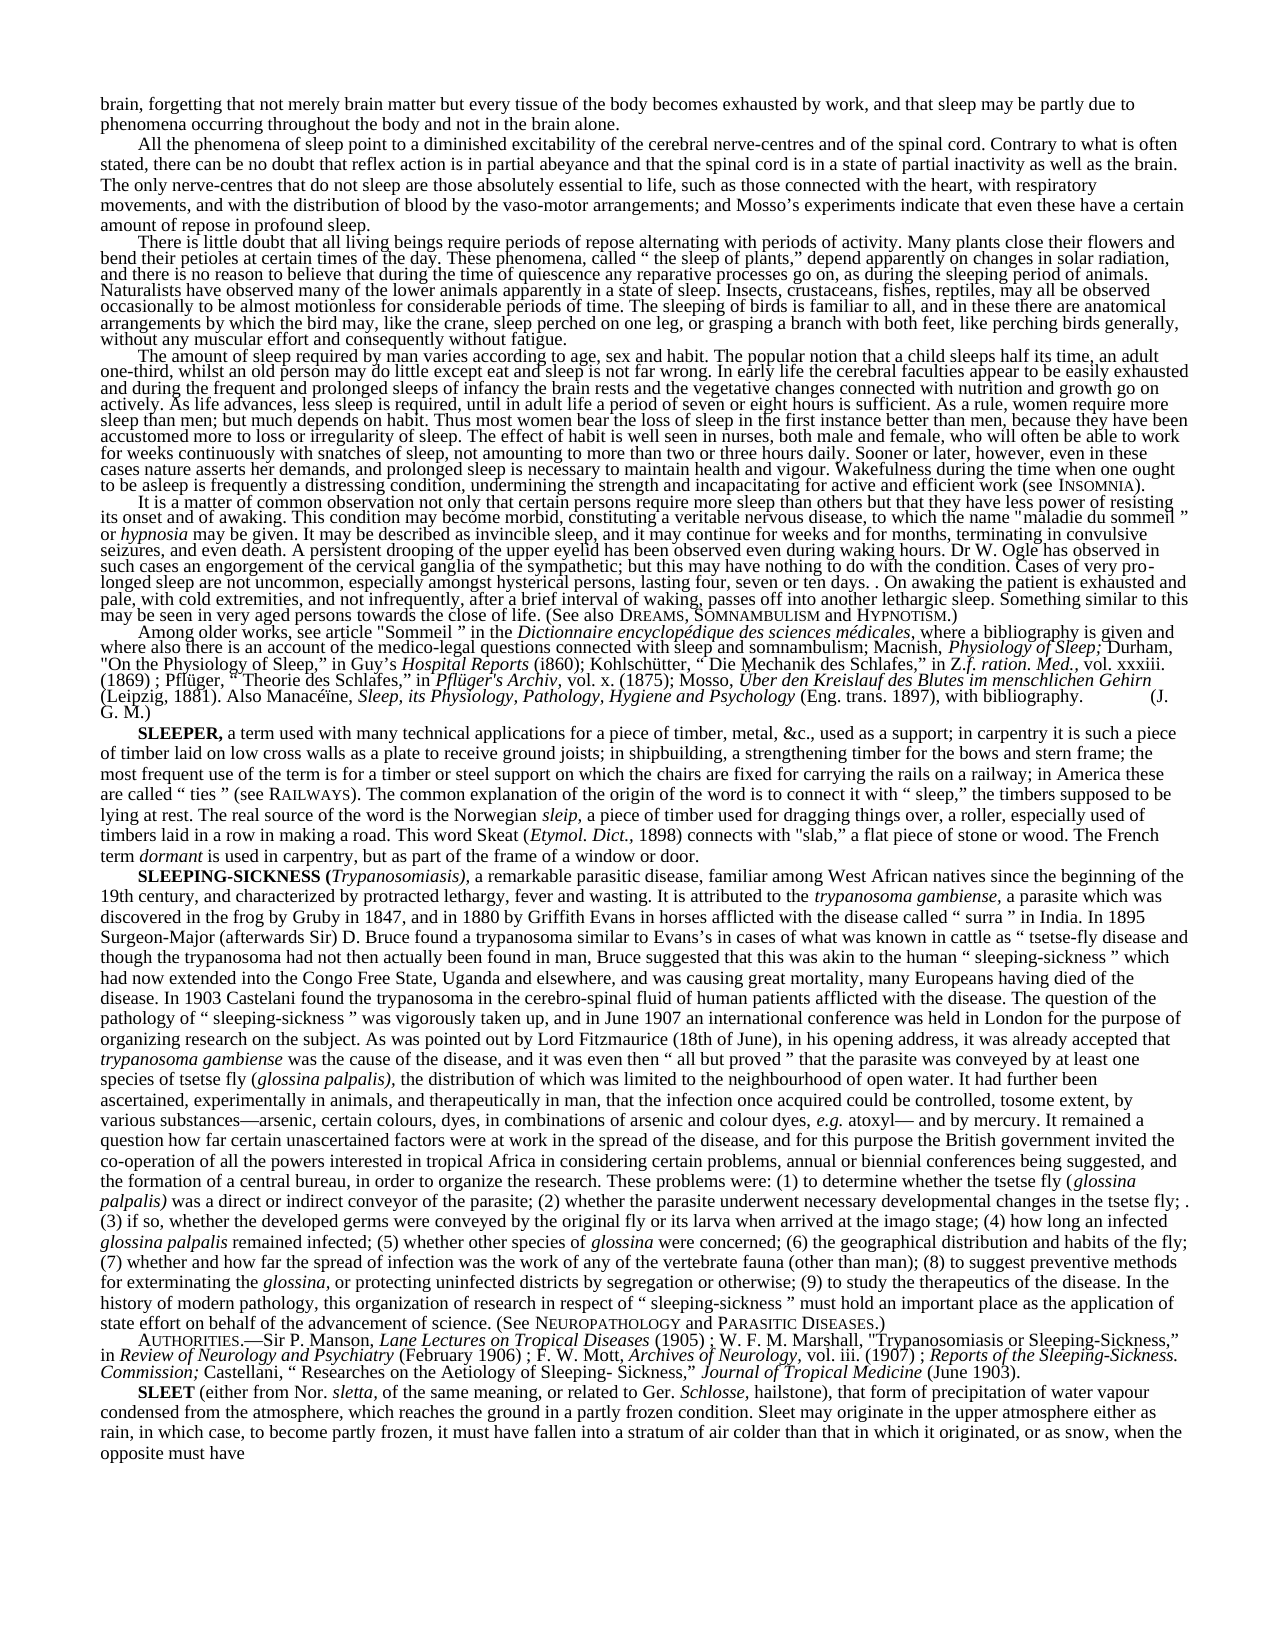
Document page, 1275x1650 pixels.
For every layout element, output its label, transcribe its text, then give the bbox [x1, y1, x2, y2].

text It is a matter of common observation not only that certain persons require more sleep than others but that they have less power of resisting its onset and of awaking. This condition may become morbid, constituting a veritable nervous disease, to which the name "maladie du sommeil ” or hypnosia may be given. It may be described as invincible sleep, and it may continue for weeks and for months, terminating in convulsive seizures, and even death. A persistent drooping of the upper eyelid has been observed even during waking hours. Dr W. Ogle has observed in such cases an engorgement of the cervical ganglia of the sympathetic; but this may have nothing to do with the condition. Cases of very prolonged sleep are not uncommon, especially amongst hysterical persons, lasting four, seven or ten days. . On awaking the patient is exhausted and pale, with cold extremities, and not infrequently, after a brief interval of waking, passes off into another lethargic sleep. Something similar to this may be seen in very aged persons towards the close of life. (See also Dreams, Somnambulism and Hypnotism.) [100, 496, 1191, 626]
text SLEEPING-SICKNESS (Trypanosomiasis), a remarkable parasitic disease, familiar among West African natives since the beginning of the 19th century, and characterized by protracted lethargy, fever and wasting. It is attributed to the trypanosoma gambiense, a parasite which was discovered in the frog by Gruby in 1847, and in 1880 by Griffith Evans in horses afflicted with the disease called “ surra ” in India. In 1895 Surgeon-Major (afterwards Sir) D. Bruce found a trypanosoma similar to Evans’s in cases of what was known in cattle as “ tsetse-fly disease and though the trypanosoma had not then actually been found in man, Bruce suggested that this was akin to the human “ sleeping-sickness ” which had now extended into the Congo Free State, Uganda and elsewhere, and was causing great mortality, many Europeans having died of the disease. In 1903 Castelani found the trypanosoma in the cerebro-spinal fluid of human patients afflicted with the disease. The question of the pathology of “ sleeping-sickness ” was vigorously taken up, and in June 1907 an international conference was held in London for the purpose of organizing research on the subject. As was pointed out by Lord Fitzmaurice (18th of June), in his opening address, it was already accepted that trypanosoma gambiense was the cause of the disease, and it was even then “ all but proved ” that the parasite was conveyed by at least one species of tsetse fly (glossina palpalis), the distribution of which was limited to the neighbourhood of open water. It had further been ascertained, experimentally in animals, and therapeutically in man, that the infection once acquired could be controlled, tosome extent, by various substances—arsenic, certain colours, dyes, in combinations of arsenic and colour dyes, e.g. atoxyl— and by mercury. It remained a question how far certain unascertained factors were at work in the spread of the disease, and for this purpose the British government invited the co-operation of all the powers interested in tropical Africa in considering certain problems, annual or biennial conferences being suggested, and the formation of a central bureau, in order to organize the research. These problems were: (1) to determine whether the tsetse fly (glossina palpalis) was a direct or indirect conveyor of the parasite; (2) whether the parasite underwent necessary developmental changes in the tsetse fly; .(3) if so, whether the developed germs were conveyed by the original fly or its larva when arrived at the imago stage; (4) how long an infected glossina palpalis remained infected; (5) whether other species of glossina were concerned; (6) the geographical distribution and habits of the fly; (7) whether and how far the spread of infection was the work of any of the vertebrate fauna (other than man); (8) to suggest preventive methods for exterminating the glossina, or protecting uninfected districts by segregation or otherwise; (9) to study the therapeutics of the disease. In the history of modern pathology, this organization of research in respect of “ sleeping-sickness ” must hold an important place as the application of state effort on behalf of the advancement of science. (See Neuropathology and Parasitic Diseases.) [100, 866, 1191, 1333]
text Authorities.—Sir P. Manson, Lane Lectures on Tropical Diseases (1905) ; W. F. Μ. Marshall, "Trypanosomiasis or Sleeping-Sickness,” in Review of Neurology and Psychiatry (February 1906) ; F. W. Mott, Archives of Neurology, vol. iii. (1907) ; Reports of the Sleeping-Sickness. Commission; Castellani, “ Researches on the Aetiology of Sleeping- Sickness,” Journal of Tropical Medicine (June 1903). [100, 1333, 1191, 1382]
text There is little doubt that all living beings require periods of repose alternating with periods of activity. Many plants close their flowers and bend their petioles at certain times of the day. These phenomena, called “ the sleep of plants,” depend apparently on changes in solar radiation, and there is no reason to believe that during the time of quiescence any reparative processes go on, as during the sleeping period of animals. Naturalists have observed many of the lower animals apparently in a state of sleep. Insects, crustaceans, fishes, reptiles, may all be observed occasionally to be almost motionless for considerable periods of time. The sleeping of birds is familiar to all, and in these there are anatomical arrangements by which the bird may, like the crane, sleep perched on one leg, or grasping a branch with both feet, like perching birds generally, without any muscular effort and consequently without fatigue. [100, 236, 1191, 349]
text Among older works, see article "Sommeil ” in the Dictionnaire encyclopédique des sciences médicales, where a bibliography is given and where also there is an account of the medico-legal questions connected with sleep and somnambulism; Macnish, Physiology of Sleep; Durham, "On the Physiology of Sleep,” in Guy’s Hospital Reports (i860); Kohlschütter, “ Die Mechanik des Schlafes,” in Z.f. ration. Med., vol. xxxiii. (1869) ; Pflüger, “ Theorie des Schlafes,” in Pflüger's Archiv, vol. x. (1875); Mosso, Über den Kreislauf des Blutes im menschlichen Gehirn (Leipzig, 1881). Also Manacéïne, Sleep, its Physiology, Pathology, Hygiene and Psychology (Eng. trans. 1897), with bibliography. (J. G. Μ.) [100, 626, 1191, 723]
text SLEET (either from Nor. sletta, of the same meaning, or related to Ger. Schlosse, hailstone), that form of precipitation of water vapour condensed from the atmosphere, which reaches the ground in a partly frozen condition. Sleet may originate in the upper atmosphere either as rain, in which case, to become partly frozen, it must have fallen into a stratum of air colder than that in which it originated, or as snow, when the opposite must have [100, 1382, 1191, 1463]
text The amount of sleep required by man varies according to age, sex and habit. The popular notion that a child sleeps half its time, an adult one-third, whilst an old person may do little except eat and sleep is not far wrong. In early life the cerebral faculties appear to be easily exhausted and during the frequent and prolonged sleeps of infancy the brain rests and the vegetative changes connected with nutrition and growth go on actively. As life advances, less sleep is required, until in adult life a period of seven or eight hours is sufficient. As a rule, women require more sleep than men; but much depends on habit. Thus most women bear the loss of sleep in the first instance better than men, because they have been accustomed more to loss or irregularity of sleep. The effect of habit is well seen in nurses, both male and female, who will often be able to work for weeks continuously with snatches of sleep, not amounting to more than two or three hours daily. Sooner or later, however, even in these cases nature asserts her demands, and prolonged sleep is necessary to maintain health and vigour. Wakefulness during the time when one ought to be asleep is frequently a distressing condition, undermining the strength and incapacitating for active and efficient work (see Insomnia). [100, 349, 1191, 496]
text All the phenomena of sleep point to a diminished excitability of the cerebral nerve-centres and of the spinal cord. Contrary to what is often stated, there can be no doubt that reflex action is in partial abeyance and that the spinal cord is in a state of partial inactivity as well as the brain. The only nerve-centres that do not sleep are those absolutely essential to life, such as those connected with the heart, with respiratory movements, and with the distribution of blood by the vaso-motor arrangements; and Mosso’s experiments indicate that even these have a certain amount of repose in profound sleep. [100, 134, 1191, 236]
text brain, forgetting that not merely brain matter but every tissue of the body becomes exhausted by work, and that sleep may be partly due to phenomena occurring throughout the body and not in the brain alone. [100, 94, 1191, 134]
text SLEEPER, a term used with many technical applications for a piece of timber, metal, &c., used as a support; in carpentry it is such a piece of timber laid on low cross walls as a plate to receive ground joists; in shipbuilding, a strengthening timber for the bows and stern frame; the most frequent use of the term is for a timber or steel support on which the chairs are fixed for carrying the rails on a railway; in America these are called “ ties ” (see Railways). The common explanation of the origin of the word is to connect it with “ sleep,” the timbers supposed to be lying at rest. The real source of the word is the Norwegian sleip, a piece of timber used for dragging things over, a roller, especially used of timbers laid in a row in making a road. This word Skeat (Etymol. Dict., 1898) connects with "slab,” a flat piece of stone or wood. The French term dormant is used in carpentry, but as part of the frame of a window or door. [100, 723, 1191, 866]
